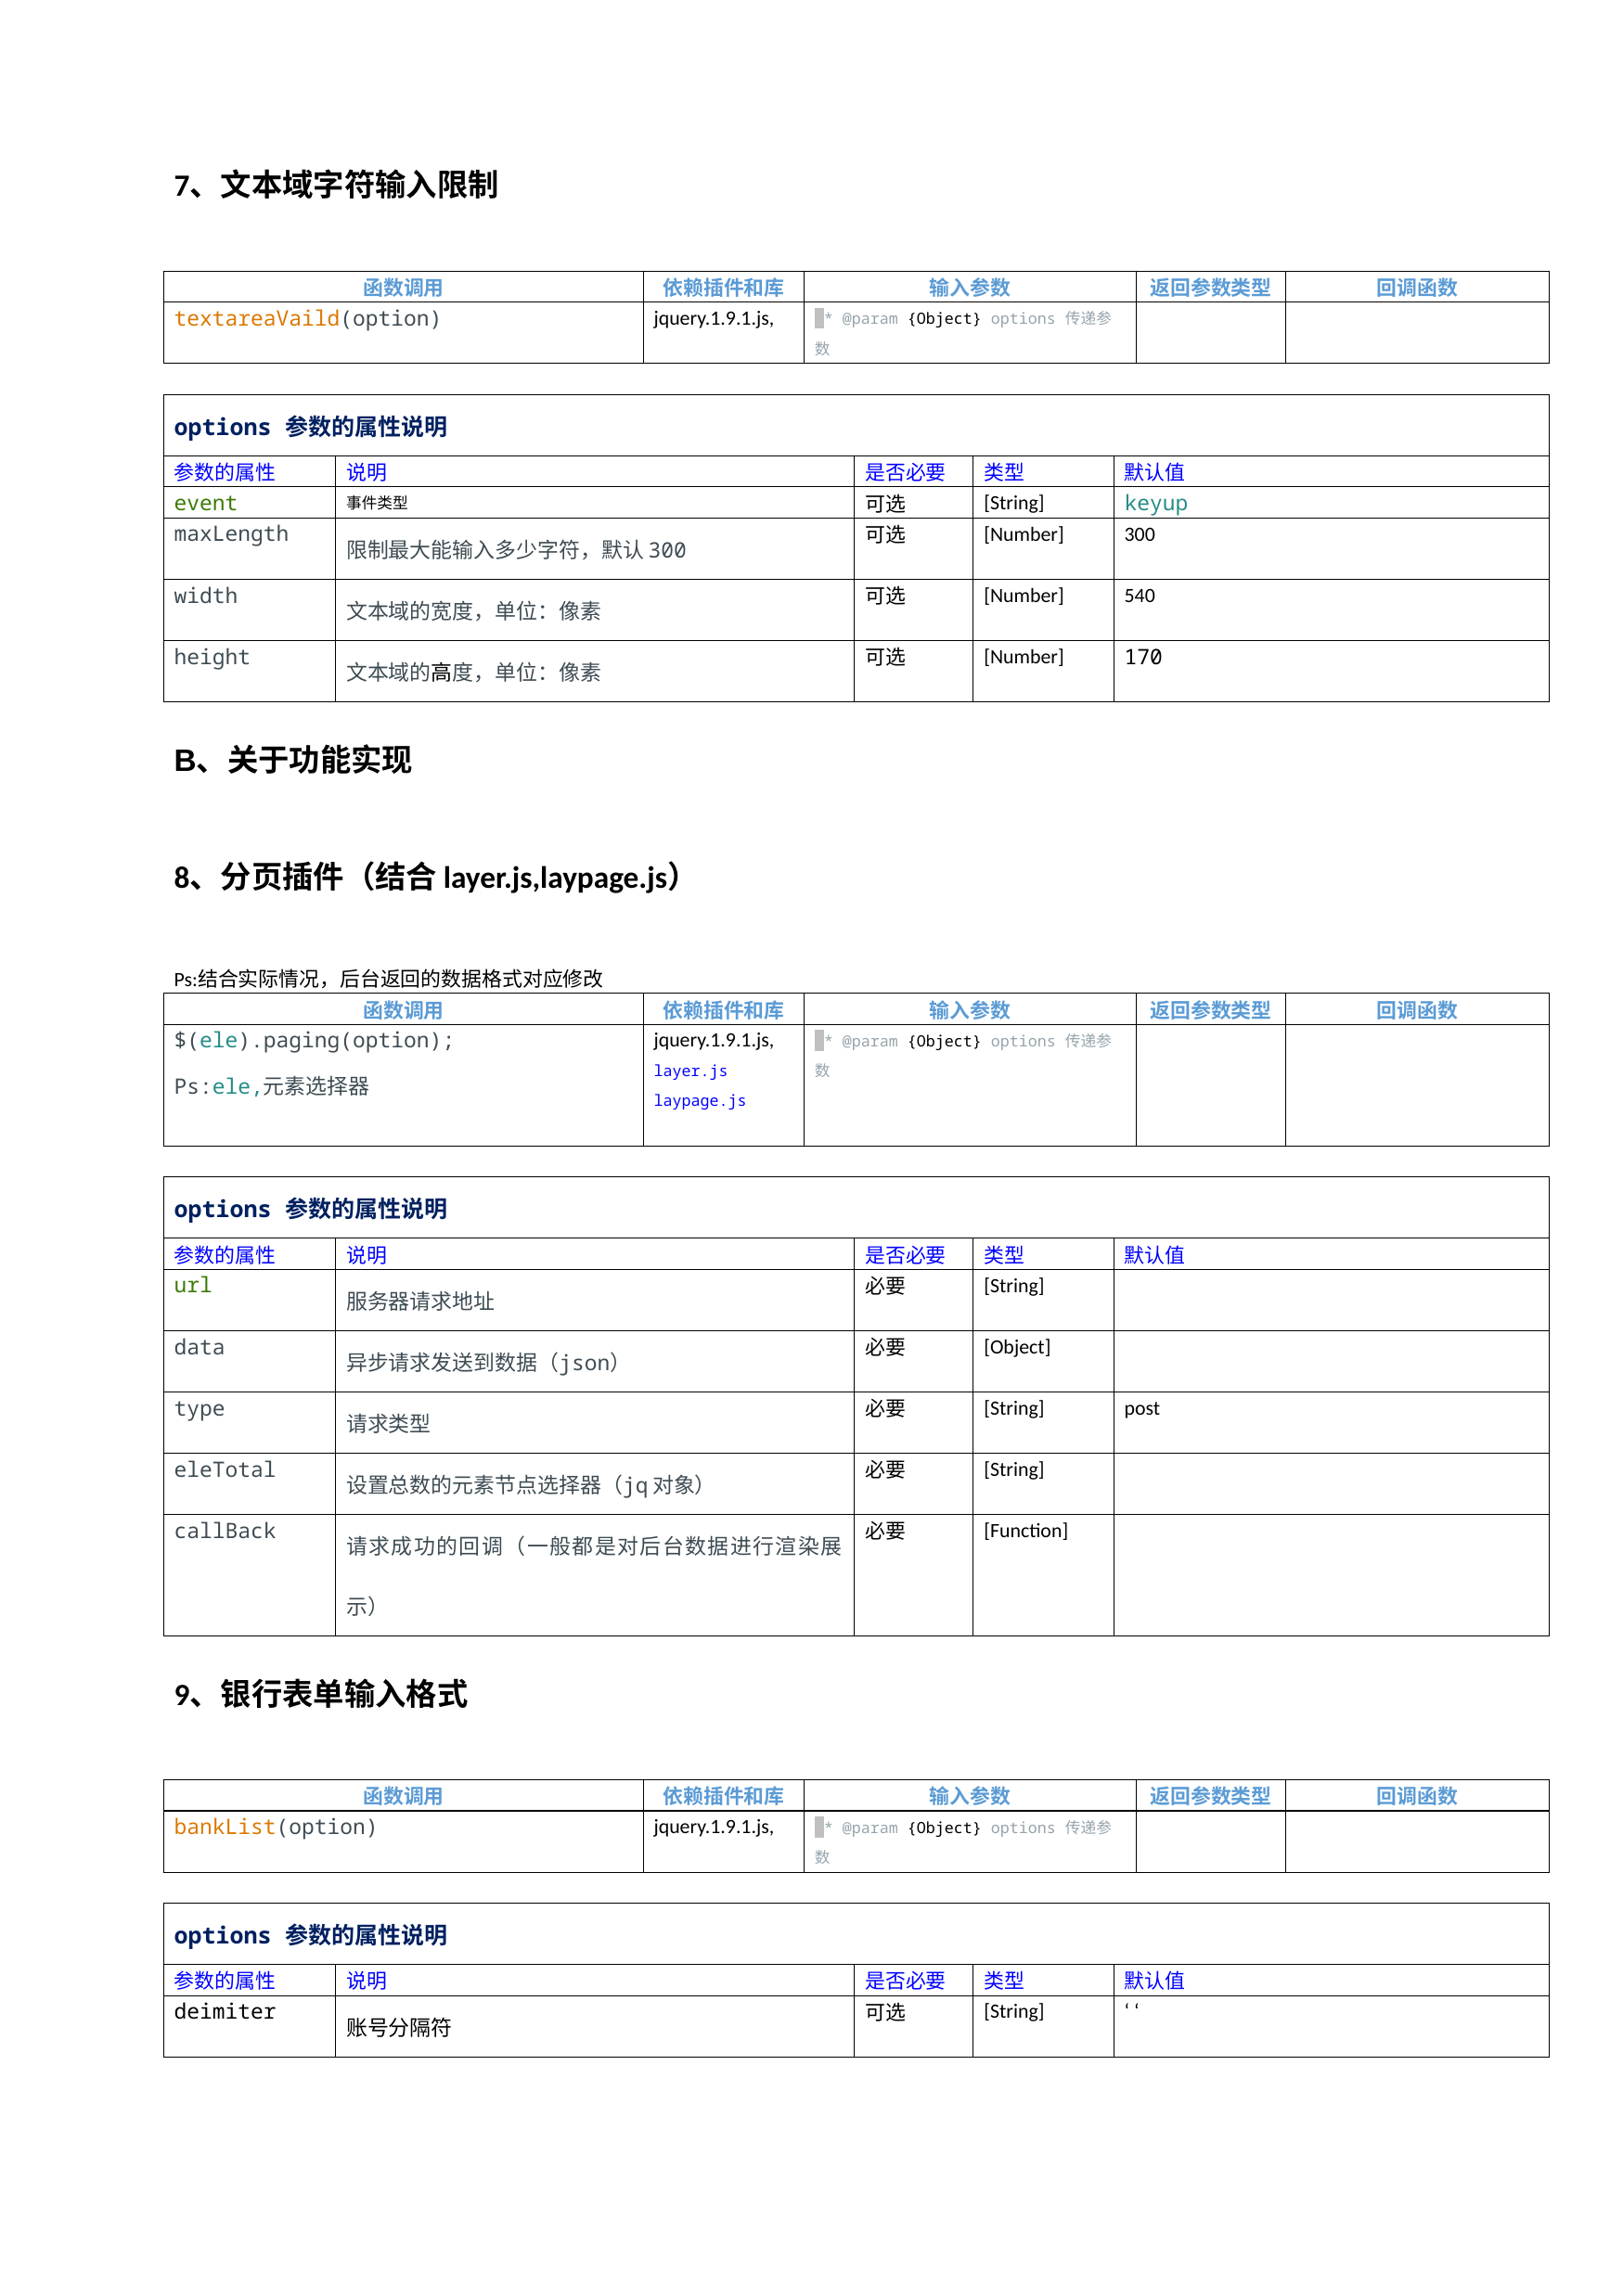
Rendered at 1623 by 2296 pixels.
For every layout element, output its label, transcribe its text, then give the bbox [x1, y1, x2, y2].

table_cell height [164, 641, 335, 701]
table_header 回调函数 [1286, 1780, 1549, 1810]
table_cell jquery.1.9.1.js, [644, 302, 804, 363]
table_cell maxLength [164, 519, 335, 579]
subtitle 银行表单输入格式 [174, 1661, 1449, 1722]
table_cell 请求类型 [336, 1392, 854, 1453]
table_cell 默认值 [1114, 1238, 1549, 1269]
table_header 回调函数 [1286, 994, 1549, 1024]
table_cell 可选 [855, 641, 973, 701]
table_cell 参数的属性 [164, 456, 335, 486]
table_cell [1114, 1454, 1549, 1514]
table_header 依赖插件和库 [644, 272, 804, 301]
table_cell [Number] [973, 519, 1114, 579]
table_cell [1114, 1515, 1549, 1635]
table_cell 可选 [855, 580, 973, 640]
table_cell [String] [973, 1270, 1114, 1330]
table_cell $(ele).paging(option); Ps:ele,元素选择器 [164, 1025, 643, 1146]
table_cell deimiter [164, 1996, 335, 2057]
table_cell post [1114, 1392, 1549, 1453]
table_cell 必要 [855, 1454, 973, 1514]
table_cell [Object] [973, 1331, 1114, 1392]
table_cell 文本域的宽度，单位：像素 [336, 580, 854, 640]
table_cell [1114, 1331, 1549, 1392]
table_cell data [164, 1331, 335, 1392]
table_cell [String] [973, 1996, 1114, 2057]
table_cell callBack [164, 1515, 335, 1635]
table_cell * @param {Object} options 传递参数 [805, 1025, 1136, 1146]
table_cell 说明 [336, 1238, 854, 1269]
table_header options 参数的属性说明 [164, 395, 1549, 455]
table_cell 170 [1114, 641, 1549, 701]
table_header 依赖插件和库 [644, 994, 804, 1024]
table_header 输入参数 [805, 272, 1136, 301]
table_header 依赖插件和库 [644, 1780, 804, 1810]
table_header 输入参数 [805, 1780, 1136, 1810]
table_cell 是否必要 [855, 456, 973, 486]
table_cell ‘ ‘ [1114, 1996, 1549, 2057]
table_cell 540 [1114, 580, 1549, 640]
table_cell 限制最大能输入多少字符，默认300 [336, 519, 854, 579]
table_header 函数调用 [164, 272, 643, 301]
table_cell 必要 [855, 1515, 973, 1635]
table_cell 必要 [855, 1270, 973, 1330]
subtitle 文本域字符输入限制 [174, 153, 1449, 213]
table_cell [String] [973, 1454, 1114, 1514]
table_cell type [164, 1392, 335, 1453]
table_header 返回参数类型 [1137, 994, 1285, 1024]
table_header 函数调用 [164, 994, 643, 1024]
table_cell 设置总数的元素节点选择器（jq对象） [336, 1454, 854, 1514]
table_cell 可选 [855, 1996, 973, 2057]
table_cell 说明 [336, 456, 854, 486]
table_cell [Number] [973, 580, 1114, 640]
table_header 返回参数类型 [1137, 1780, 1285, 1810]
table_cell 可选 [855, 487, 973, 518]
table_cell textareaVaild(option) [164, 302, 643, 363]
table_cell [1286, 1025, 1549, 1146]
table_cell url [164, 1270, 335, 1330]
table_cell 类型 [973, 1238, 1114, 1269]
table_cell [1137, 302, 1285, 363]
table_header options 参数的属性说明 [164, 1177, 1549, 1238]
table_cell 请求成功的回调（一般都是对后台数据进行渲染展示） [336, 1515, 854, 1635]
table_cell [Function] [973, 1515, 1114, 1635]
table_cell 说明 [336, 1965, 854, 1995]
table_cell [1114, 1270, 1549, 1330]
table_cell 默认值 [1114, 1965, 1549, 1995]
table_cell 异步请求发送到数据（json） [336, 1331, 854, 1392]
table_cell * @param {Object} options 传递参数 [805, 1812, 1136, 1871]
table_header 返回参数类型 [1137, 272, 1285, 301]
table_cell 类型 [973, 1965, 1114, 1995]
table_cell [String] [973, 487, 1114, 518]
table_cell 服务器请求地址 [336, 1270, 854, 1330]
table_cell 必要 [855, 1331, 973, 1392]
table_cell 必要 [855, 1392, 973, 1453]
table_cell 事件类型 [336, 487, 854, 518]
table_cell [1137, 1025, 1285, 1146]
table_header 输入参数 [805, 994, 1136, 1024]
table_cell event [164, 487, 335, 518]
table_cell [1286, 302, 1549, 363]
table_cell [String] [973, 1392, 1114, 1453]
table_cell 参数的属性 [164, 1238, 335, 1269]
table_cell 文本域的高度，单位：像素 [336, 641, 854, 701]
subtitle 分页插件（结合layer.js,laypage.js） [174, 845, 1449, 905]
table_cell 账号分隔符 [336, 1996, 854, 2057]
table_header options 参数的属性说明 [164, 1904, 1549, 1964]
table_cell width [164, 580, 335, 640]
table_header 回调函数 [1286, 272, 1549, 301]
table_cell 默认值 [1114, 456, 1549, 486]
table_cell 300 [1114, 519, 1549, 579]
table_cell [1137, 1812, 1285, 1871]
table_cell 类型 [973, 456, 1114, 486]
table_cell jquery.1.9.1.js, [644, 1812, 804, 1871]
table_cell [Number] [973, 641, 1114, 701]
table_cell 是否必要 [855, 1238, 973, 1269]
table_cell jquery.1.9.1.js, layer.js laypage.js [644, 1025, 804, 1146]
table_header 函数调用 [164, 1780, 643, 1810]
table_cell 是否必要 [855, 1965, 973, 1995]
table_cell * @param {Object} options 传递参数 [805, 302, 1136, 363]
table_cell eleTotal [164, 1454, 335, 1514]
table_cell 参数的属性 [164, 1965, 335, 1995]
table_cell keyup [1114, 487, 1549, 518]
table_cell bankList(option) [164, 1812, 643, 1871]
table_cell [1286, 1812, 1549, 1871]
subtitle B、关于功能实现 [174, 727, 1449, 788]
text Ps:结合实际情况，后台返回的数据格式对应修改 [174, 963, 1449, 993]
table_cell 可选 [855, 519, 973, 579]
